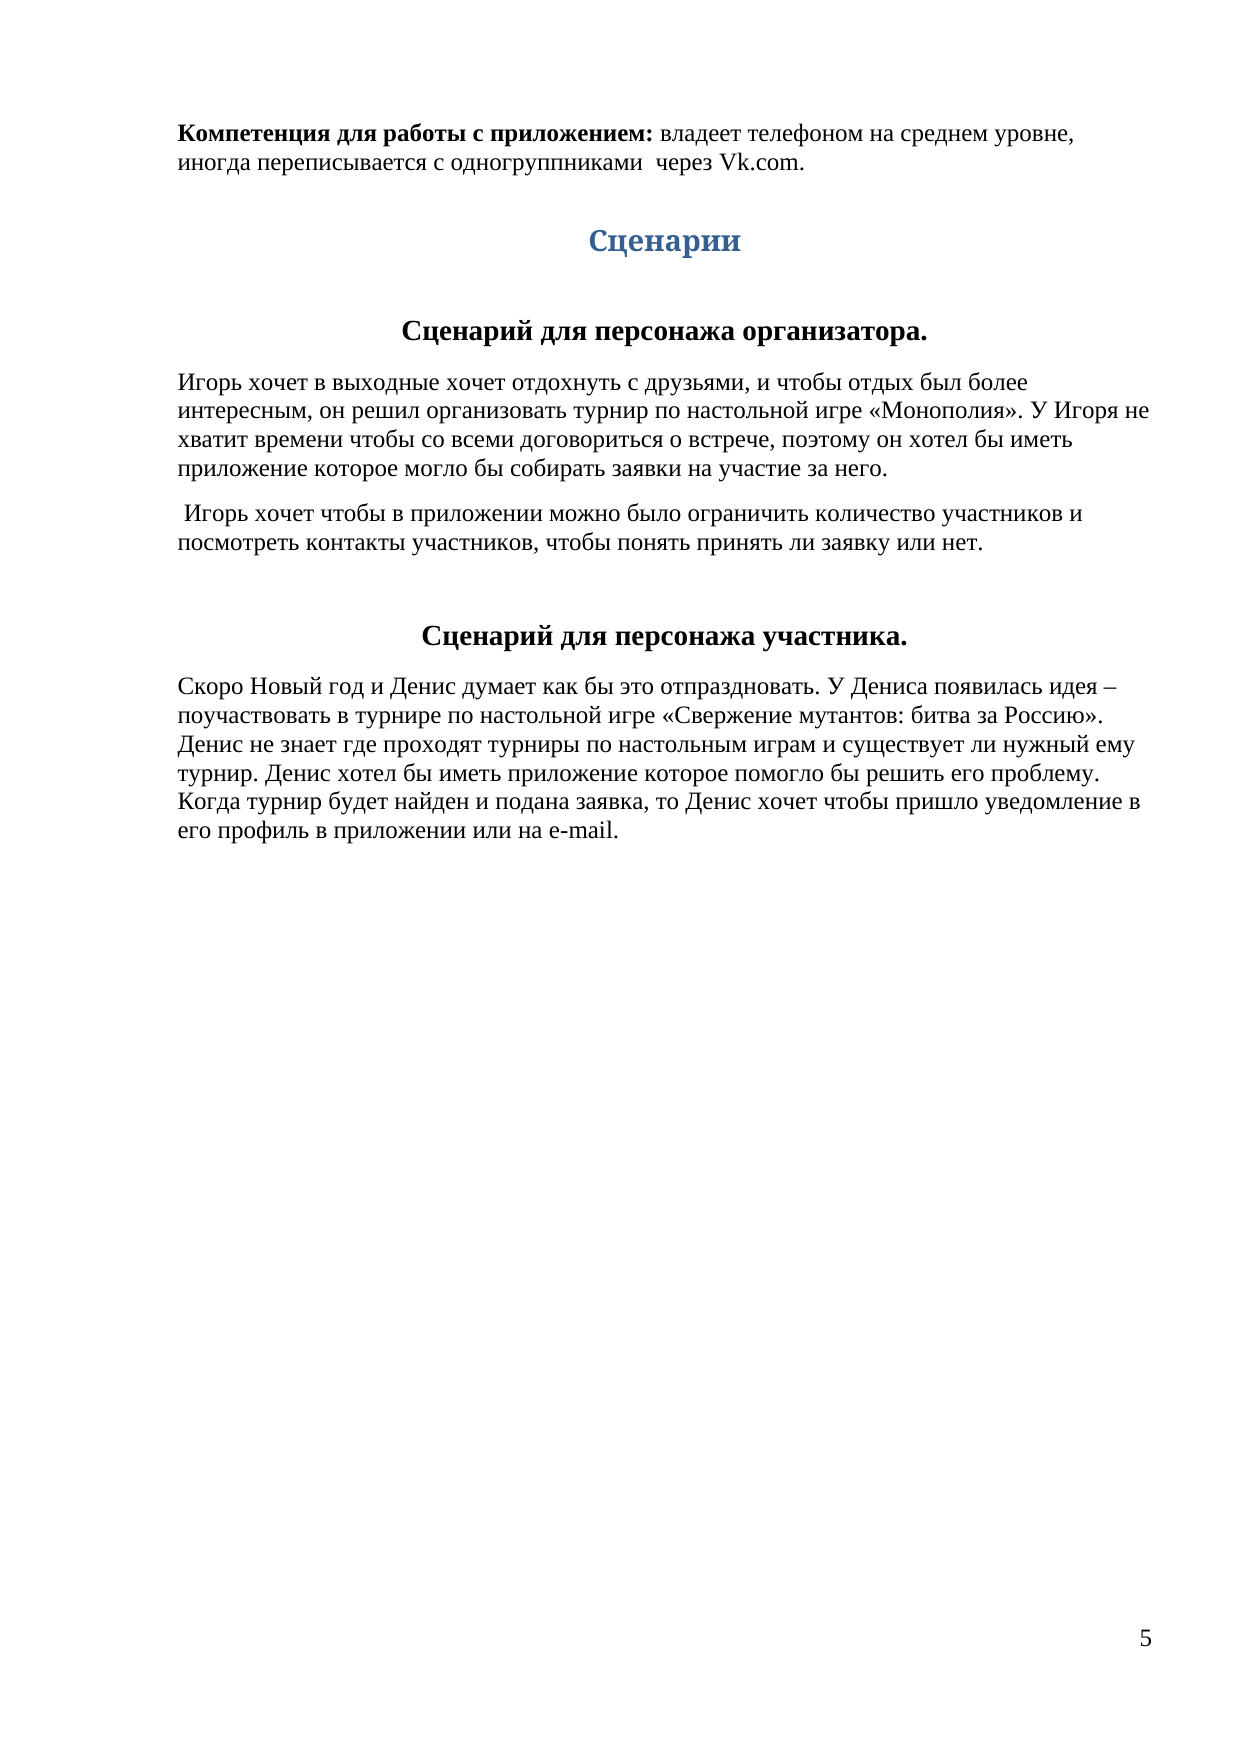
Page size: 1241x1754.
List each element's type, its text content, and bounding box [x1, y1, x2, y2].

text Сценарий для персонажа участника. [177, 618, 1152, 651]
text Компетенция для работы с приложением: владеет телефоном на среднем уровне, иногда переписывается с одногруппниками через Vk.com. [805, 118, 1152, 176]
text Сценарий для персонажа организатора. [177, 313, 1152, 347]
text Скоро Новый год и Денис думает как бы это отпраздновать. У Дениса появилась идея – поучаствовать в турнире по настольной игре «Свержение мутантов: битва за Россию». Денис не знает где проходят турниры по настольным играм и существует ли нужный ему турнир. Денис хотел бы иметь приложение которое помогло бы решить его проблему. Когда турнир будет найден и подана заявка, то Денис хочет чтобы пришло уведомление в его профиль в приложении или на e-mail. [177, 671, 1152, 844]
text Игорь хочет чтобы в приложении можно было ограничить количество участников и посмотреть контакты участников, чтобы понять принять ли заявку или нет. [177, 498, 1152, 556]
text Игорь хочет в выходные хочет отдохнуть с друзьями, и чтобы отдых был более интересным, он решил организовать турнир по настольной игре «Монополия». У Игоря не хватит времени чтобы со всеми договориться о встрече, поэтому он хотел бы иметь приложение которое могло бы собирать заявки на участие за него. [177, 367, 1152, 482]
subtitle Сценарии [177, 226, 1152, 259]
